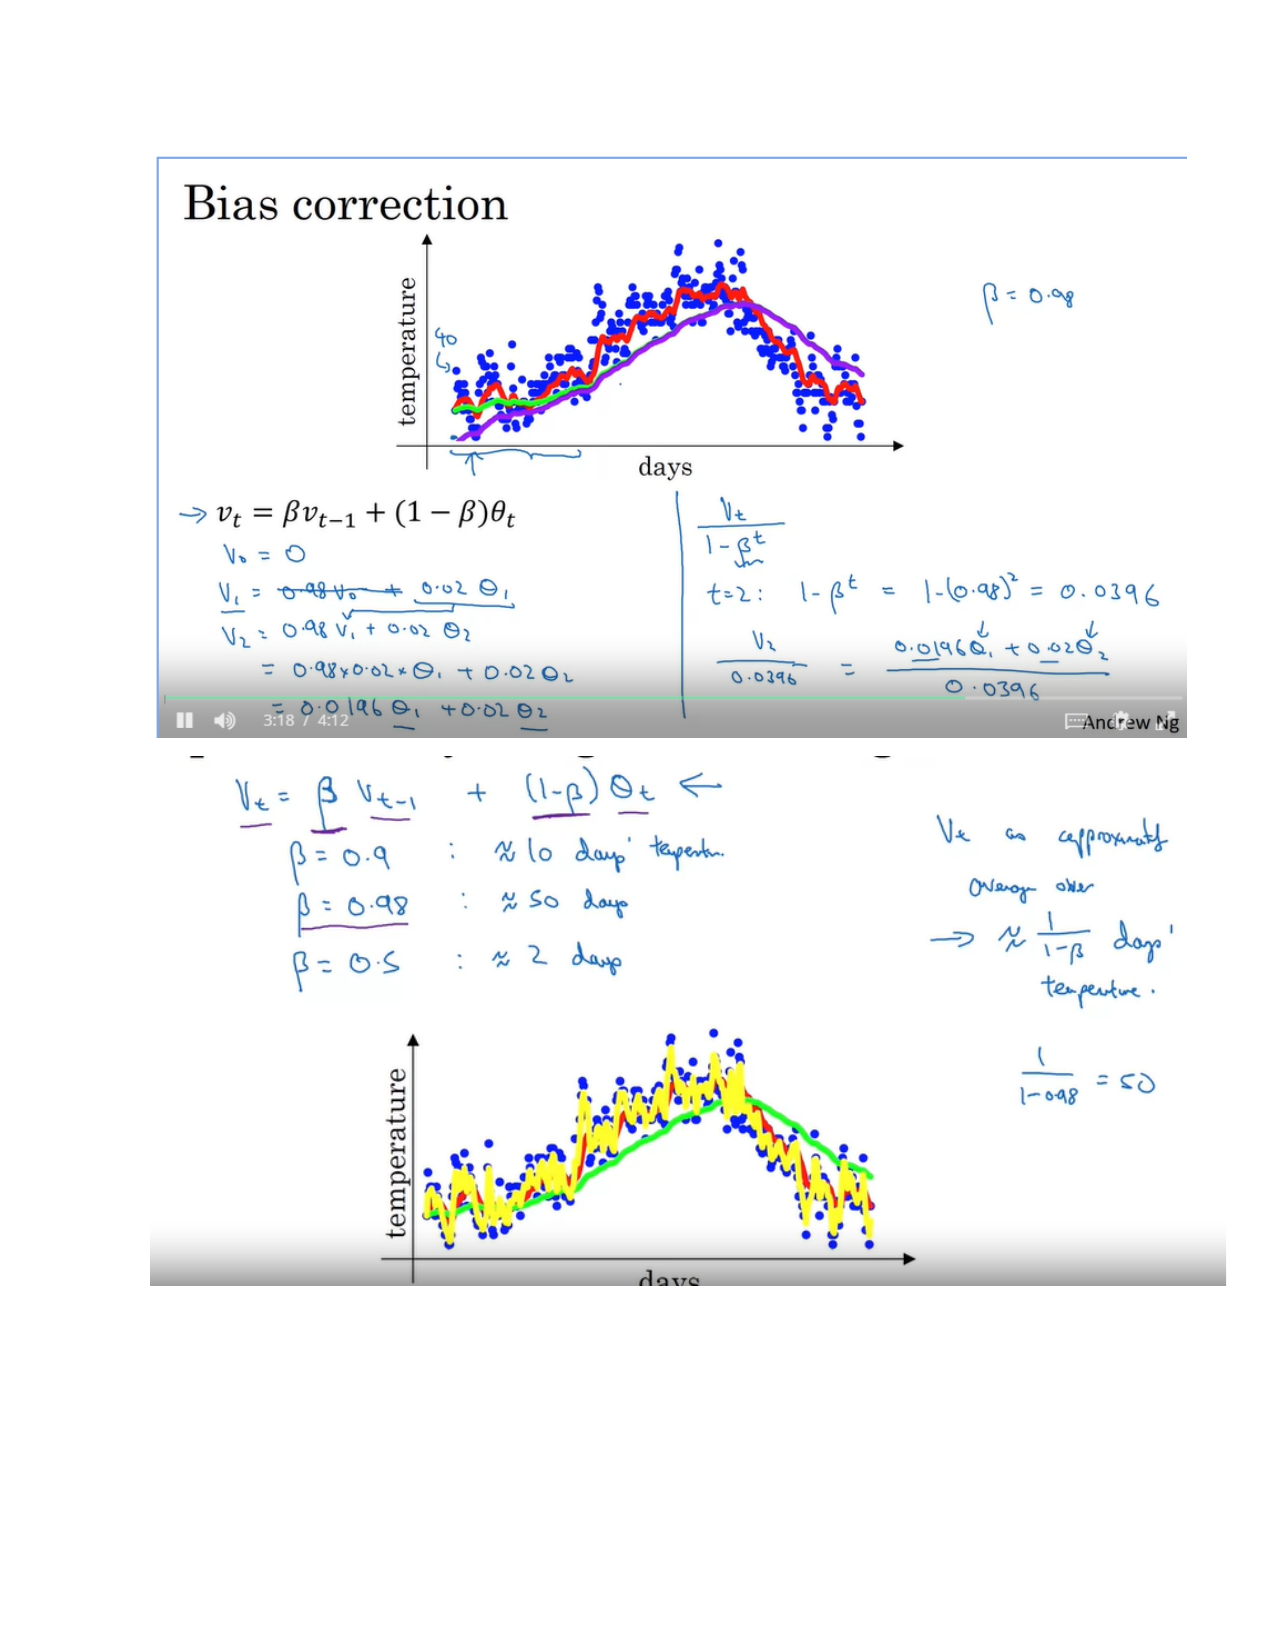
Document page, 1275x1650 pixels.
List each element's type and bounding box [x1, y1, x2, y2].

picture [150, 756, 1227, 1286]
picture [150, 150, 1187, 738]
